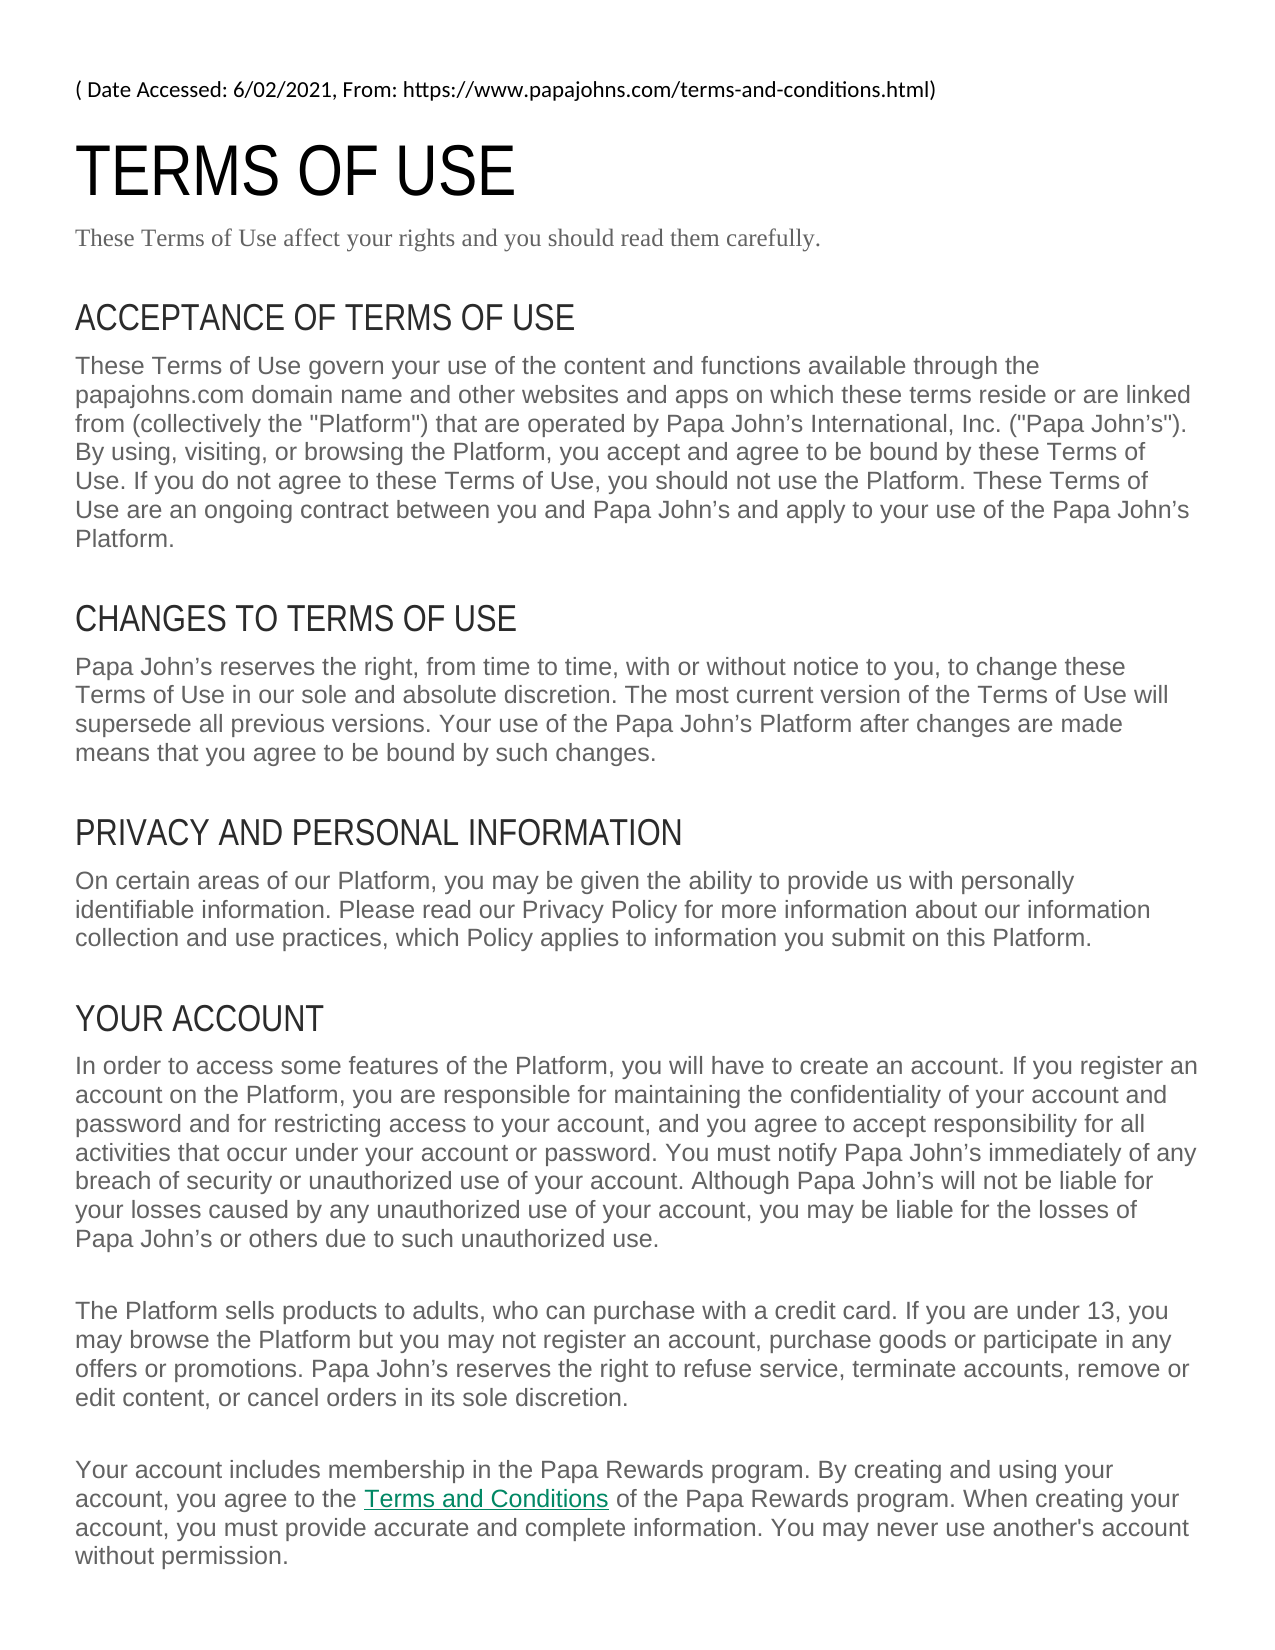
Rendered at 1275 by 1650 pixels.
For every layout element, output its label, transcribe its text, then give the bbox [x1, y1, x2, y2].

text Papa John’s reserves the right, from time to time, with or without notice to you, to change these Terms of Use in our sole and absolute discretion. The most current version of the Terms of Use will supersede all previous versions. Your use of the Papa John’s Platform after changes are made means that you agree to be bound by such changes. [75, 652, 1200, 767]
subtitle PRIVACY AND PERSONAL INFORMATION [75, 810, 1200, 853]
subtitle CHANGES TO TERMS OF USE [75, 596, 1200, 639]
text These Terms of Use govern your use of the content and functions available through the papajohns.com domain name and other websites and apps on which these terms reside or are linked from (collectively the "Platform") that are operated by Papa John’s International, Inc. ("Papa John’s"). By using, visiting, or browsing the Platform, you accept and agree to be bound by these Terms of Use. If you do not agree to these Terms of Use, you should not use the Platform. These Terms of Use are an ongoing contract between you and Papa John’s and apply to your use of the Papa John’s Platform. [75, 351, 1200, 552]
text In order to access some features of the Platform, you will have to create an account. If you register an account on the Platform, you are responsible for maintaining the confidentiality of your account and password and for restricting access to your account, and you agree to accept responsibility for all activities that occur under your account or password. You must notify Papa John’s immediately of any breach of security or unauthorized use of your account. Although Papa John’s will not be liable for your losses caused by any unauthorized use of your account, you may be liable for the losses of Papa John’s or others due to such unauthorized use. [75, 1051, 1200, 1253]
subtitle TERMS OF USE [75, 128, 1200, 211]
text Your account includes membership in the Papa Rewards program. By creating and using your account, you agree to the Terms and Conditions of the Papa Rewards program. When creating your account, you must provide accurate and complete information. You may never use another's account without permission. [75, 1455, 1200, 1570]
subtitle ACCEPTANCE OF TERMS OF USE [75, 296, 1200, 338]
text These Terms of Use affect your rights and you should read them carefully. [75, 223, 1200, 252]
subtitle YOUR ACCOUNT [75, 996, 1200, 1039]
text On certain areas of our Platform, you may be given the ability to provide us with personally identifiable information. Please read our Privacy Policy for more information about our information collection and use practices, which Policy applies to information you submit on this Platform. [75, 866, 1200, 952]
text The Platform sells products to adults, who can purchase with a credit card. If you are under 13, you may browse the Platform but you may not register an account, purchase goods or participate in any offers or promotions. Papa John’s reserves the right to refuse service, terminate accounts, remove or edit content, or cancel orders in its sole discretion. [75, 1296, 1200, 1411]
